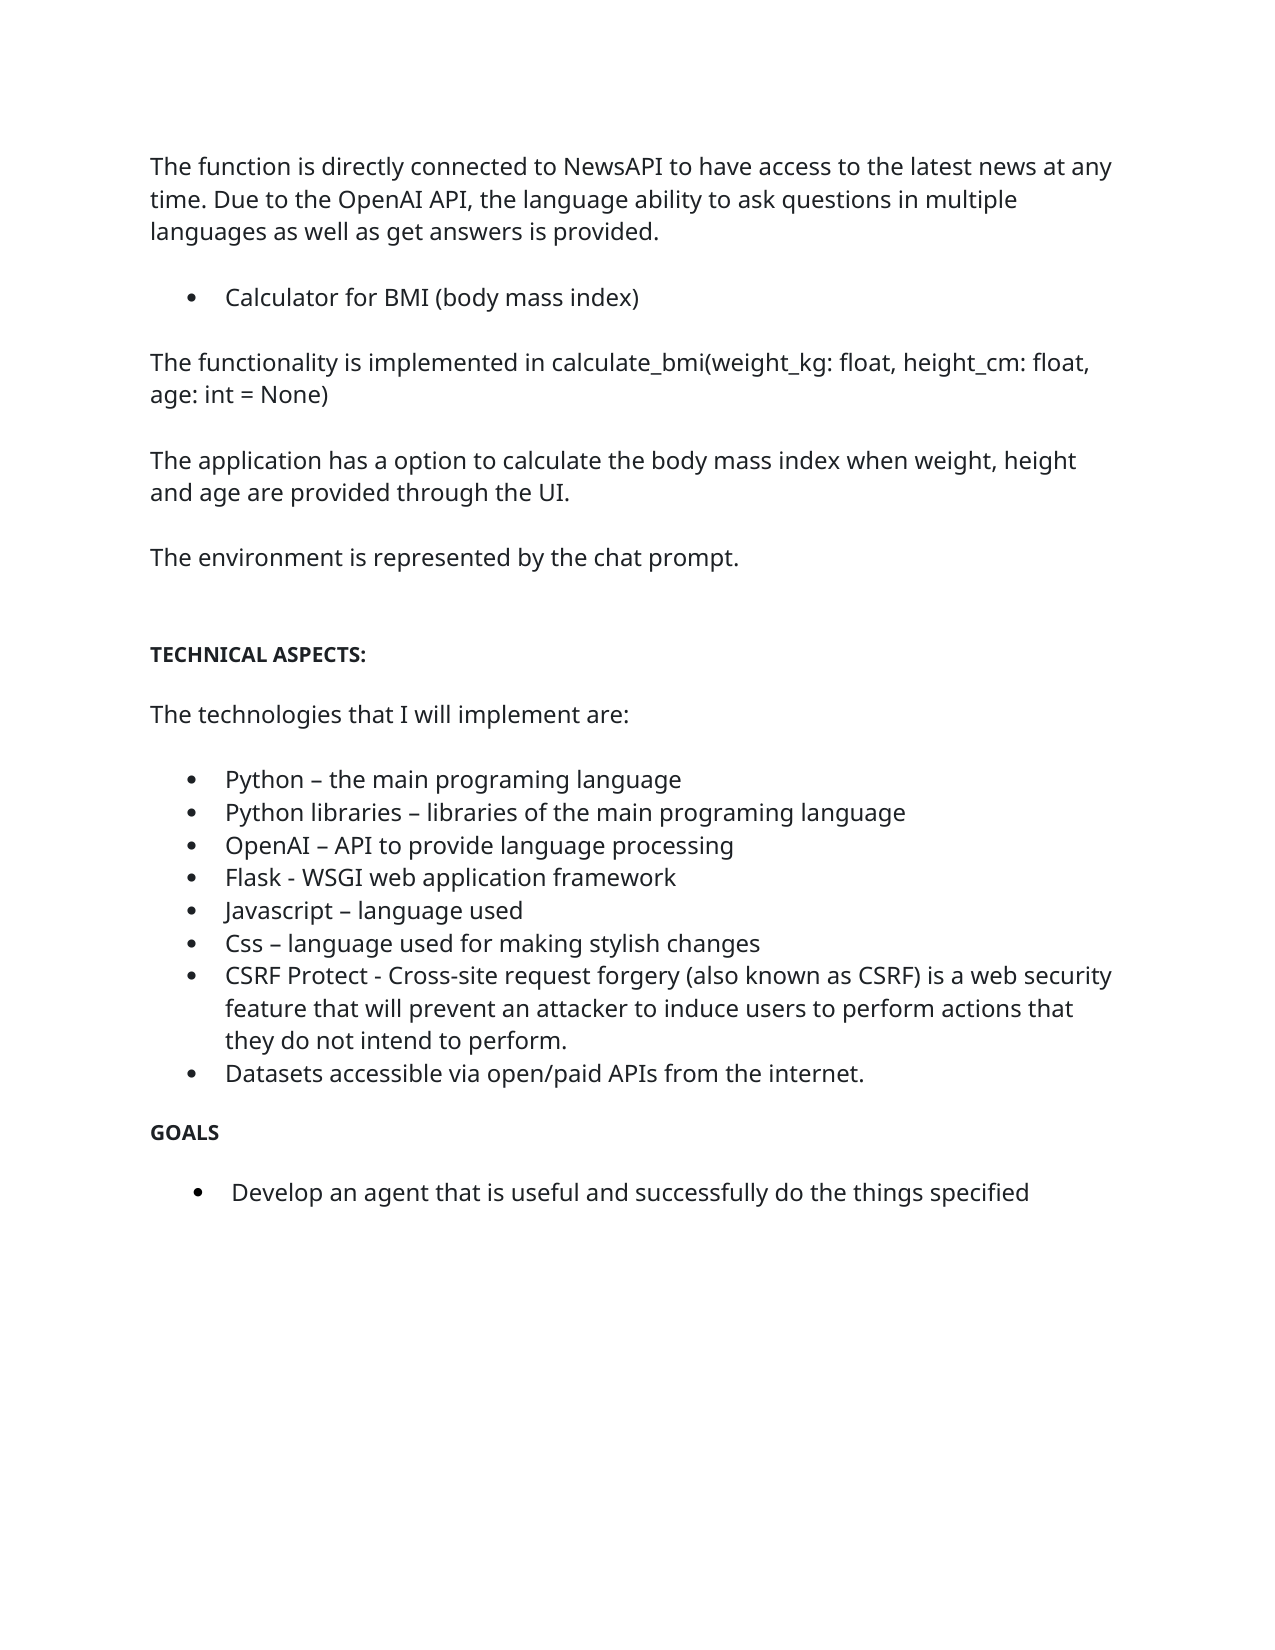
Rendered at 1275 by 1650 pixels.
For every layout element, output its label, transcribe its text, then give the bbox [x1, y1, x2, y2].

list OpenAI – API to provide language processing [187, 828, 1125, 861]
text The functionality is implemented in calculate_bmi(weight_kg: float, height_cm: float, age: int = None) [150, 346, 1125, 411]
list Python – the main programing language [187, 763, 1125, 796]
text The function is directly connected to NewsAPI to have access to the latest news at any time. Due to the OpenAI API, the language ability to ask questions in multiple languages as well as get answers is provided. [150, 150, 1125, 248]
list Flask - WSGI web application framework [187, 861, 1125, 894]
list Python libraries – libraries of the main programing language [187, 796, 1125, 828]
list Css – language used for making stylish changes [187, 926, 1125, 959]
list CSRF Protect - Cross-site request forgery (also known as CSRF) is a web security feature that will prevent an attacker to induce users to perform actions that they do not intend to perform. [187, 959, 1125, 1057]
text GOALS [150, 1118, 1125, 1147]
list Datasets accessible via open/paid APIs from the internet. [187, 1057, 1125, 1089]
list Calculator for BMI (body mass index) [187, 280, 1125, 313]
text The environment is represented by the chat prompt. [150, 541, 1125, 574]
list Javascript – language used [187, 894, 1125, 926]
list Develop an agent that is useful and successfully do the things specified [194, 1176, 1125, 1209]
text The application has a option to calculate the body mass index when weight, height and age are provided through the UI. [150, 443, 1125, 509]
text The technologies that I will implement are: [150, 698, 1125, 731]
text TECHNICAL ASPECTS: [150, 641, 1125, 669]
